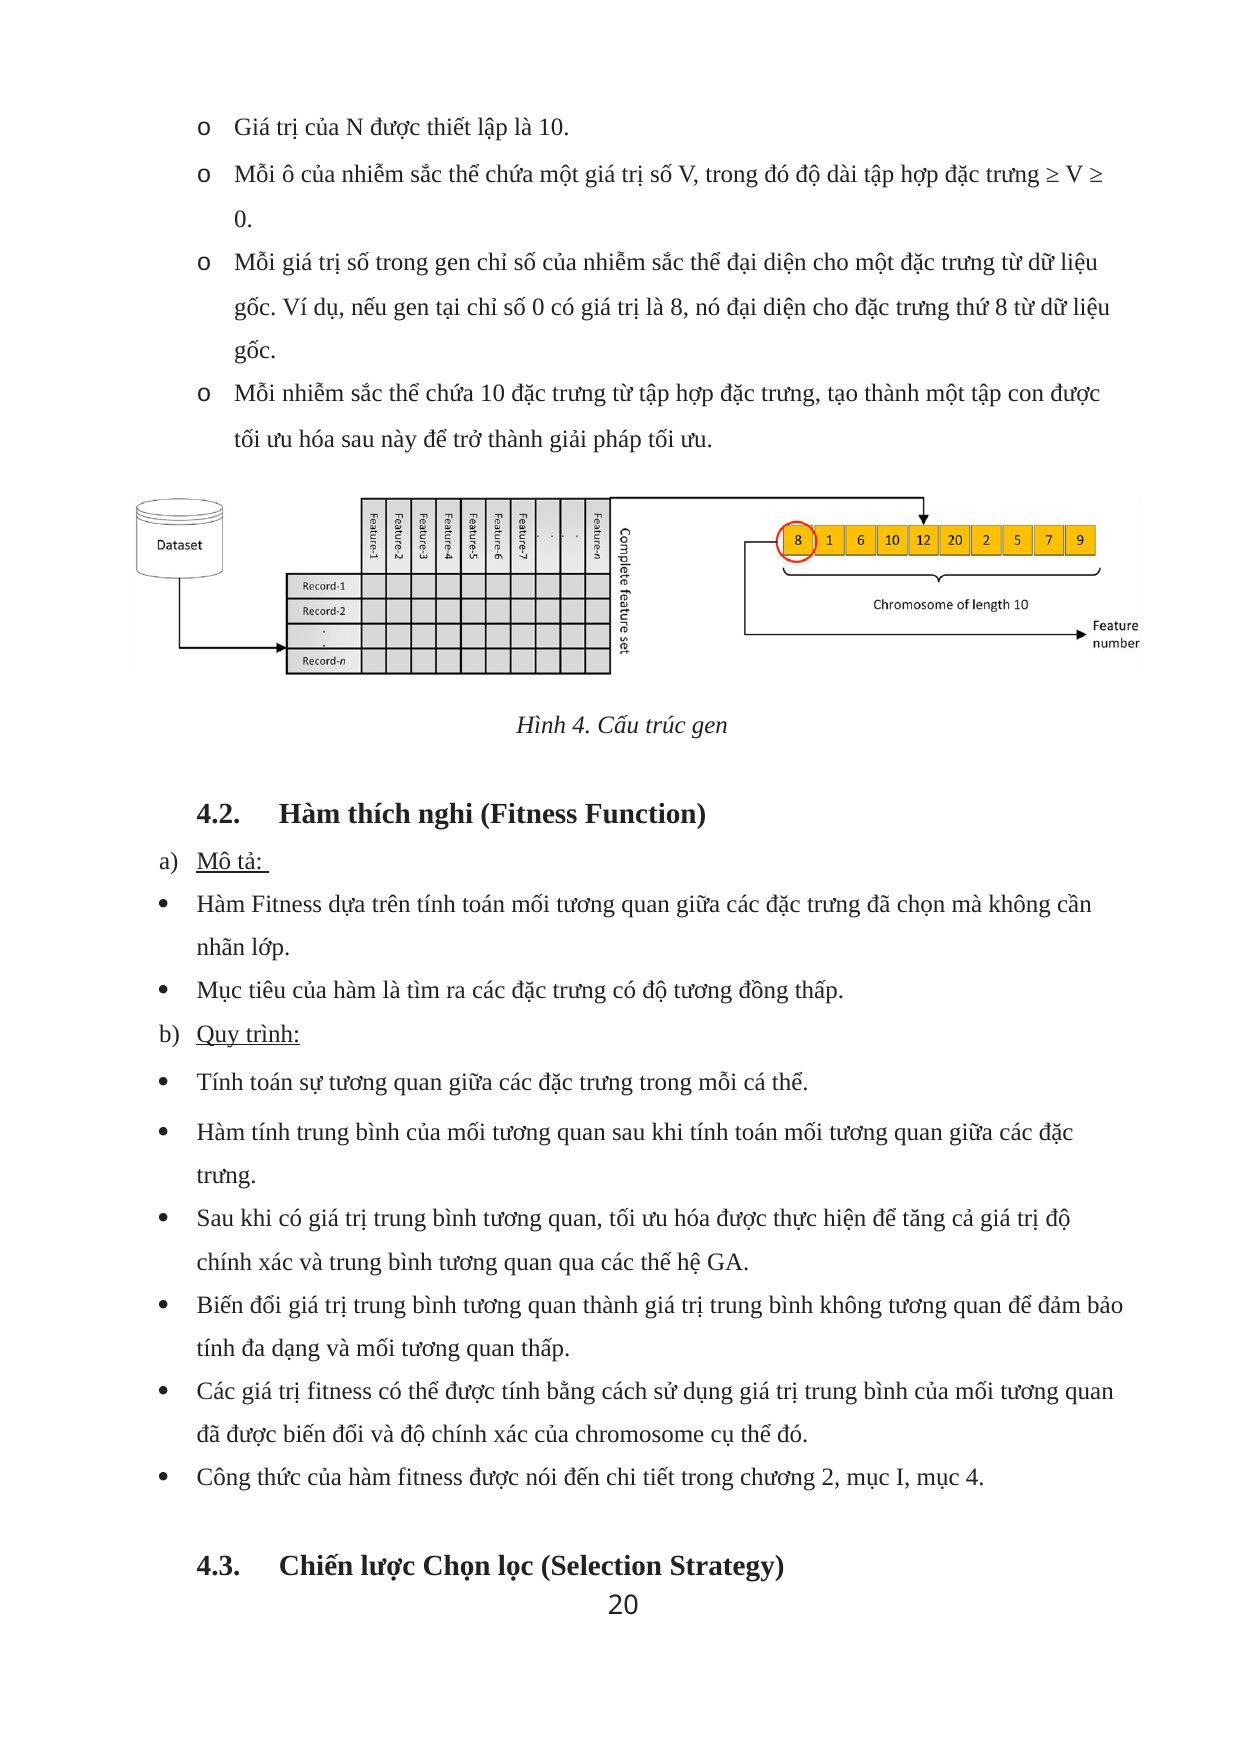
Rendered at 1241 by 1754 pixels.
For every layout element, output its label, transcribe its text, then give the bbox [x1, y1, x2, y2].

list Quy trình: [159, 1019, 1125, 1047]
list Các giá trị fitness có thể được tính bằng cách sử dụng giá trị trung bình của mối tương quan đã được biến đổi và độ chính xác của chromosome cụ thể đó. [159, 1376, 1125, 1448]
list Chiến lược Chọn lọc (Selection Strategy) [196, 1548, 1125, 1582]
picture [121, 466, 1180, 692]
list Mỗi nhiễm sắc thể chứa 10 đặc trưng từ tập hợp đặc trưng, tạo thành một tập con được tối ưu hóa sau này để trở thành giải pháp tối ưu. [196, 378, 1125, 452]
list Mô tả: [159, 846, 1125, 875]
list Sau khi có giá trị trung bình tương quan, tối ưu hóa được thực hiện để tăng cả giá trị độ chính xác và trung bình tương quan qua các thế hệ GA. [159, 1203, 1125, 1275]
list Hàm thích nghi (Fitness Function) [196, 796, 1125, 829]
list Hàm tính trung bình của mối tương quan sau khi tính toán mối tương quan giữa các đặc trưng. [159, 1117, 1125, 1189]
list Hàm Fitness dựa trên tính toán mối tương quan giữa các đặc trưng đã chọn mà không cần nhãn lớp. [159, 889, 1125, 961]
text Hình 4. Cấu trúc gen [121, 710, 1125, 738]
list Biến đổi giá trị trung bình tương quan thành giá trị trung bình không tương quan để đảm bảo tính đa dạng và mối tương quan thấp. [159, 1290, 1125, 1362]
list Tính toán sự tương quan giữa các đặc trưng trong mỗi cá thể. [159, 1062, 1125, 1099]
list Giá trị của N được thiết lập là 10. [196, 112, 1125, 143]
list Mỗi ô của nhiễm sắc thể chứa một giá trị số V, trong đó độ dài tập hợp đặc trưng ≥ V ≥ 0. [196, 159, 1125, 233]
list Mục tiêu của hàm là tìm ra các đặc trưng có độ tương đồng thấp. [159, 976, 1125, 1004]
list Mỗi giá trị số trong gen chỉ số của nhiễm sắc thể đại diện cho một đặc trưng từ dữ liệu gốc. Ví dụ, nếu gen tại chỉ số 0 có giá trị là 8, nó đại diện cho đặc trưng thứ 8 từ dữ liệu gốc. [196, 247, 1125, 364]
list Công thức của hàm fitness được nói đến chi tiết trong chương 2, mục I, mục 4. [159, 1462, 1125, 1491]
